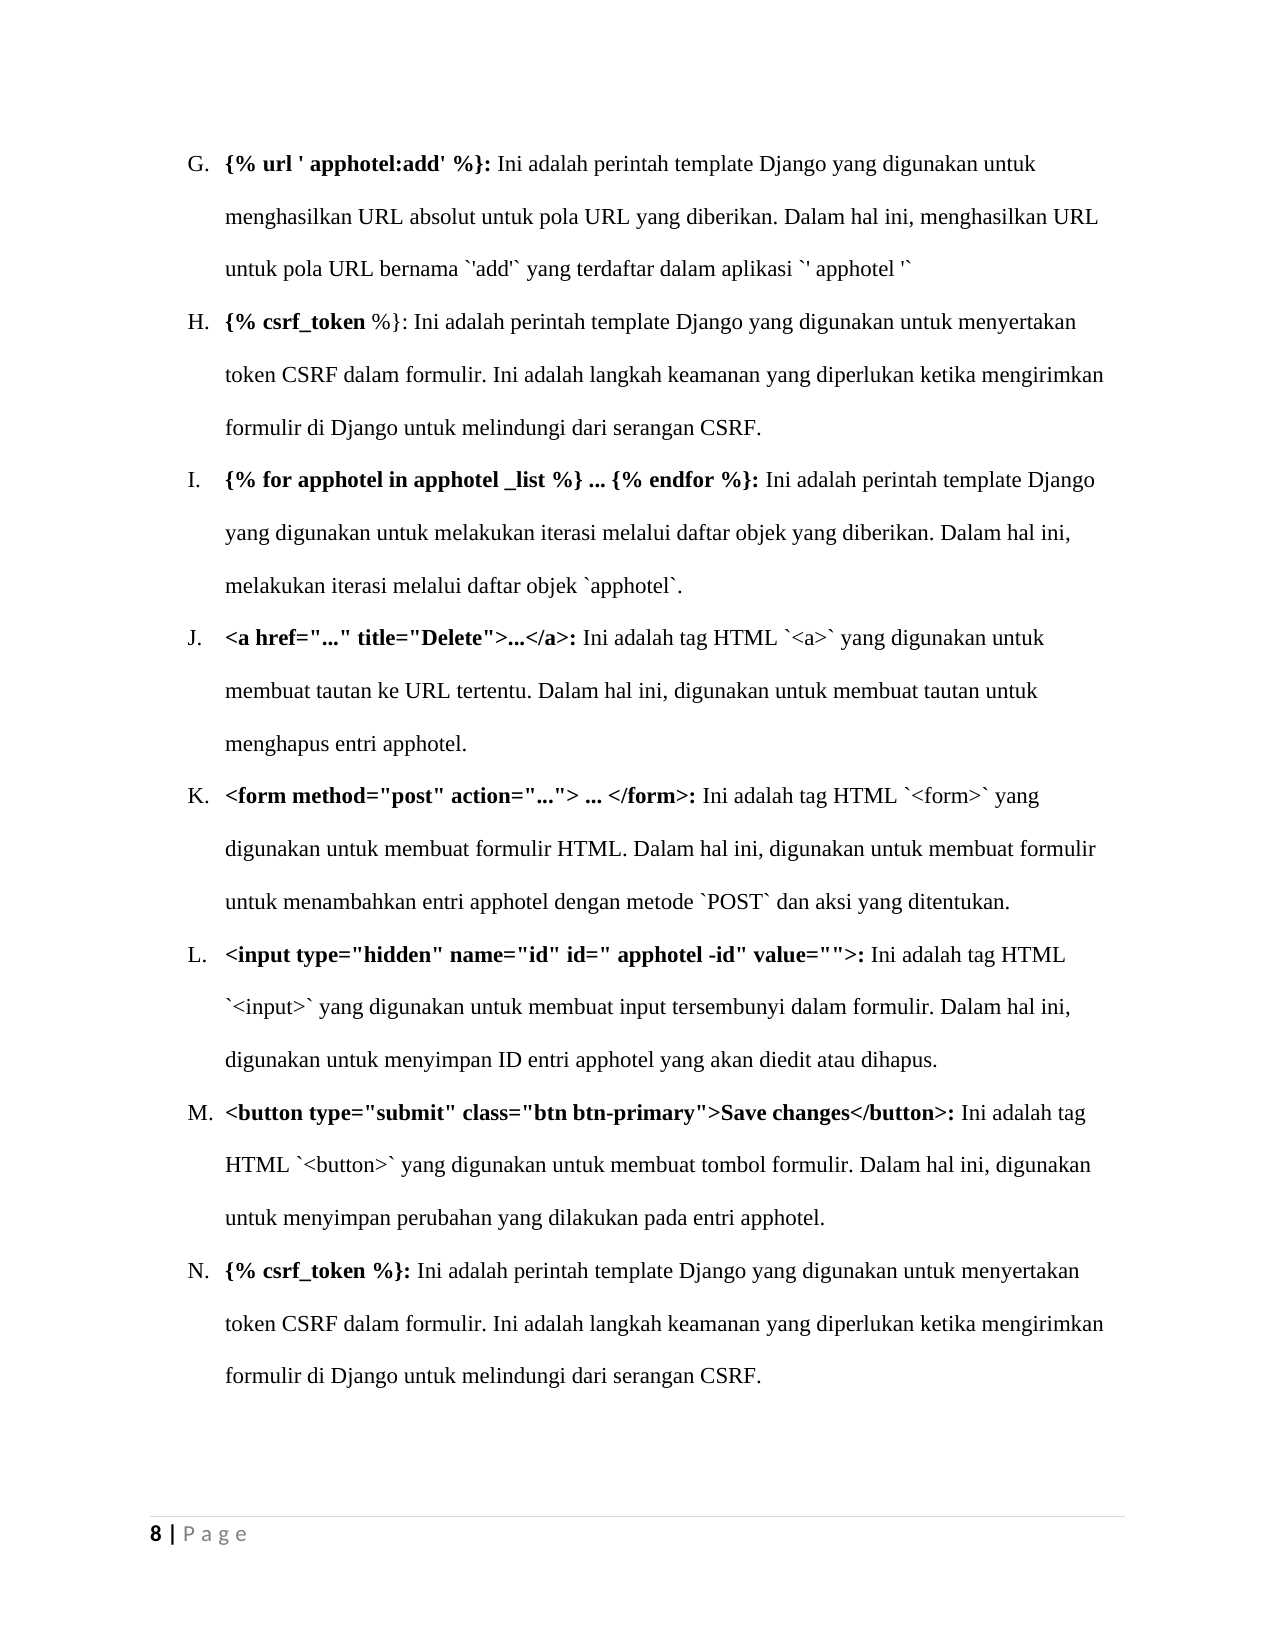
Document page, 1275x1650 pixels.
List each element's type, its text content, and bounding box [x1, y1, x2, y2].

list <input type="hidden" name="id" id=" apphotel -id" value="">: Ini adalah tag HTML `<input>` yang digunakan untuk membuat input tersembunyi dalam formulir. Dalam hal ini, digunakan untuk menyimpan ID entri apphotel yang akan diedit atau dihapus. [187, 941, 1125, 1072]
list <a href="..." title="Delete">...</a>: Ini adalah tag HTML `<a>` yang digunakan untuk membuat tautan ke URL tertentu. Dalam hal ini, digunakan untuk membuat tautan untuk menghapus entri apphotel. [187, 624, 1125, 756]
list {% csrf_token %}: Ini adalah perintah template Django yang digunakan untuk menyertakan token CSRF dalam formulir. Ini adalah langkah keamanan yang diperlukan ketika mengirimkan formulir di Django untuk melindungi dari serangan CSRF. [187, 1257, 1125, 1389]
list {% for apphotel in apphotel _list %} ... {% endfor %}: Ini adalah perintah template Django yang digunakan untuk melakukan iterasi melalui daftar objek yang diberikan. Dalam hal ini, melakukan iterasi melalui daftar objek `apphotel`. [187, 466, 1125, 598]
list <form method="post" action="..."> ... </form>: Ini adalah tag HTML `<form>` yang digunakan untuk membuat formulir HTML. Dalam hal ini, digunakan untuk membuat formulir untuk menambahkan entri apphotel dengan metode `POST` dan aksi yang ditentukan. [187, 782, 1125, 914]
list <button type="submit" class="btn btn-primary">Save changes</button>: Ini adalah tag HTML `<button>` yang digunakan untuk membuat tombol formulir. Dalam hal ini, digunakan untuk menyimpan perubahan yang dilakukan pada entri apphotel. [187, 1099, 1125, 1231]
list {% csrf_token %}: Ini adalah perintah template Django yang digunakan untuk menyertakan token CSRF dalam formulir. Ini adalah langkah keamanan yang diperlukan ketika mengirimkan formulir di Django untuk melindungi dari serangan CSRF. [187, 308, 1125, 440]
list {% url ' apphotel:add' %}: Ini adalah perintah template Django yang digunakan untuk menghasilkan URL absolut untuk pola URL yang diberikan. Dalam hal ini, menghasilkan URL untuk pola URL bernama `'add'` yang terdaftar dalam aplikasi `' apphotel '` [187, 150, 1125, 282]
